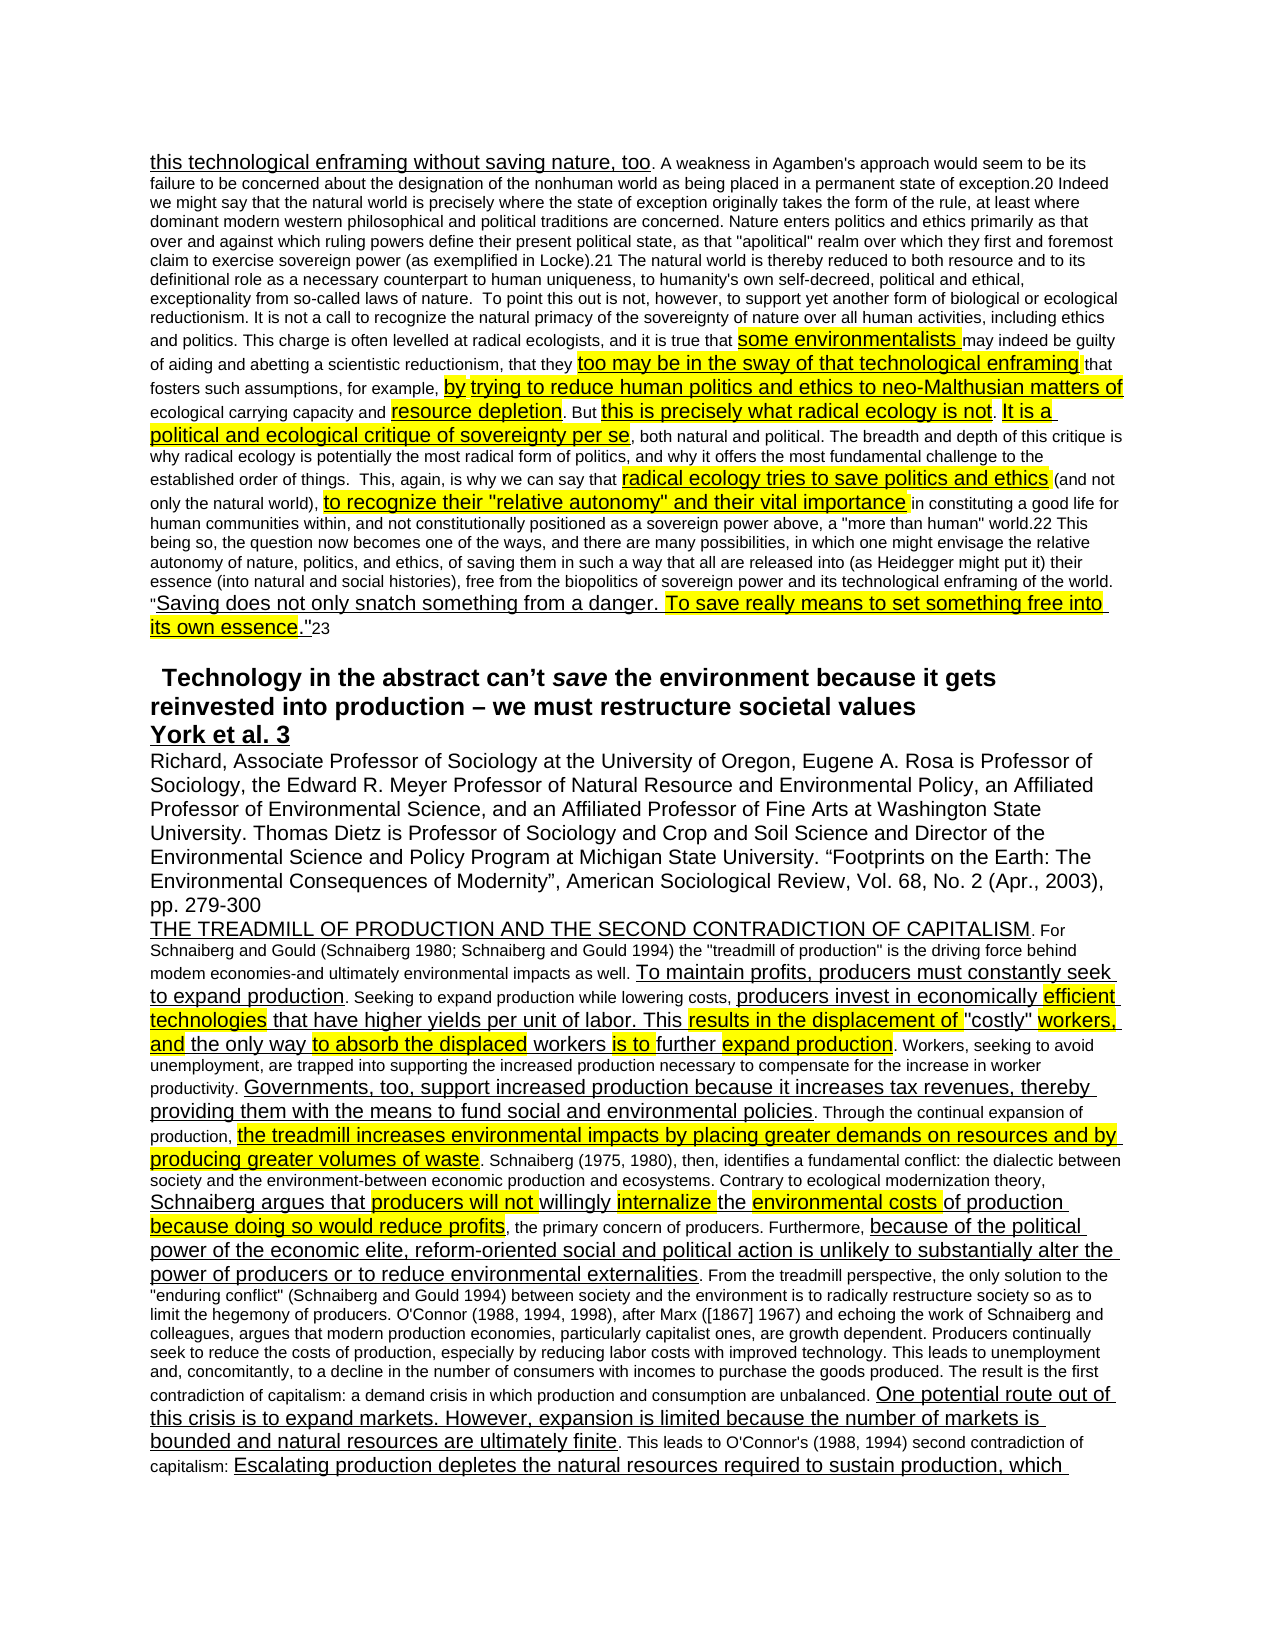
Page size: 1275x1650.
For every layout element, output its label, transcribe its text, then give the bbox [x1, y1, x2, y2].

text Technology in the abstract can’t save the environment because it gets reinvested into production – we must restructure societal values [150, 663, 1125, 720]
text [150, 150, 1125, 639]
text York et al. 3 [150, 720, 1125, 749]
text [150, 917, 1125, 1477]
text Richard, Associate Professor of Sociology at the University of Oregon, Eugene A. Rosa is Professor of Sociology, the Edward R. Meyer Professor of Natural Resource and Environmental Policy, an Affiliated Professor of Environmental Science, and an Affiliated Professor of Fine Arts at Washington State University. Thomas Dietz is Professor of Sociology and Crop and Soil Science and Director of the Environmental Science and Policy Program at Michigan State University. “Footprints on the Earth: The Environmental Consequences of Modernity”, American Sociological Review, Vol. 68, No. 2 (Apr., 2003), pp. 279-300 [150, 749, 1125, 917]
